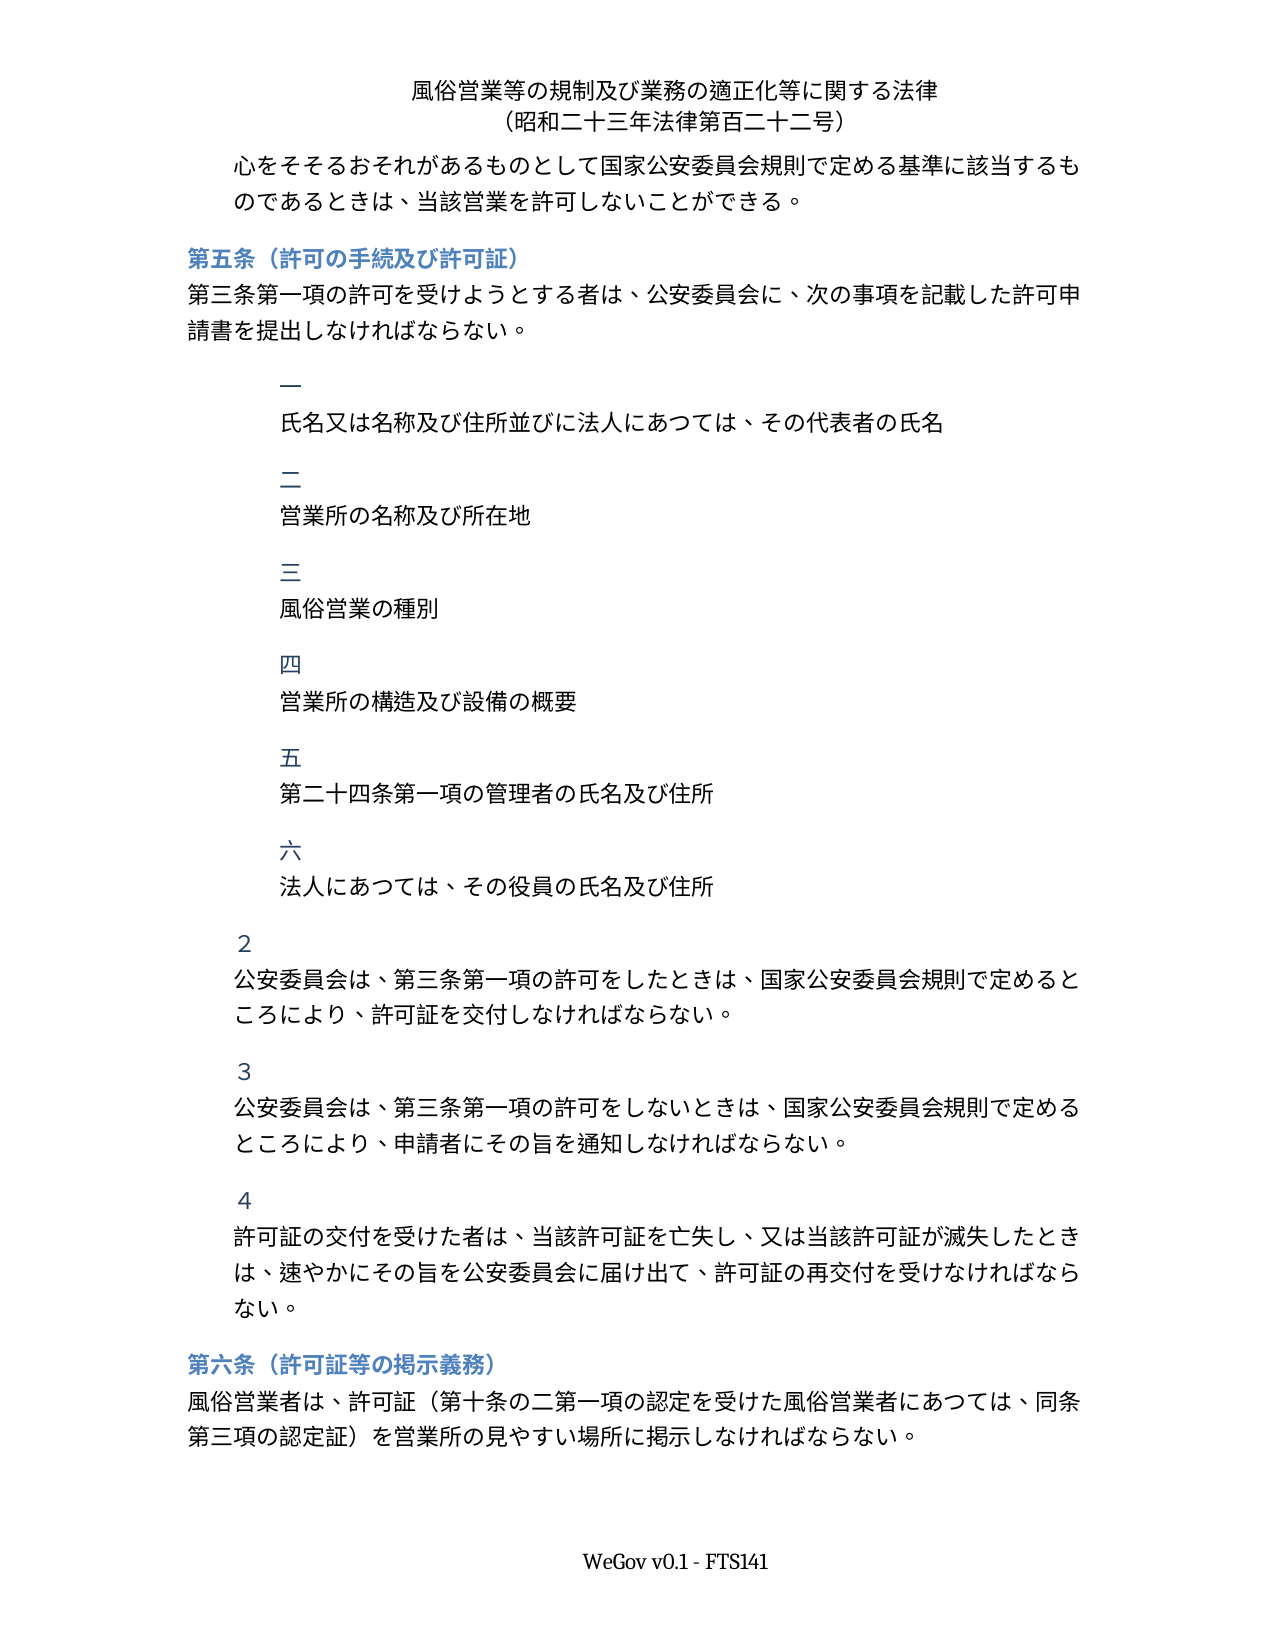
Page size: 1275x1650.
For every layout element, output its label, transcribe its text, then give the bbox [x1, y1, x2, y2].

text 許可証の交付を受けた者は、当該許可証を亡失し、又は当該許可証が滅失したときは、速やかにその旨を公安委員会に届け出て、許可証の再交付を受けなければならない。 [233, 1221, 1087, 1324]
subtitle ３ [233, 1056, 1087, 1087]
subtitle 六 [279, 835, 1087, 866]
subtitle ４ [233, 1185, 1087, 1216]
subtitle ２ [233, 928, 1087, 959]
subtitle 二 [279, 464, 1087, 495]
text 第三条第一項の許可を受けようとする者は、公安委員会に、次の事項を記載した許可申請書を提出しなければならない。 [187, 279, 1087, 346]
subtitle 四 [279, 649, 1087, 681]
text 第二十四条第一項の管理者の氏名及び住所 [279, 778, 1087, 809]
subtitle 一 [279, 371, 1087, 403]
subtitle 第六条（許可証等の掲示義務） [187, 1349, 1087, 1381]
subtitle 五 [279, 742, 1087, 773]
text 営業所の名称及び所在地 [279, 500, 1087, 531]
subtitle 三 [279, 557, 1087, 588]
text 公安委員会は、第三条第一項の許可をしないときは、国家公安委員会規則で定めるところにより、申請者にその旨を通知しなければならない。 [233, 1092, 1087, 1159]
text 風俗営業者は、許可証（第十条の二第一項の認定を受けた風俗営業者にあつては、同条第三項の認定証）を営業所の見やすい場所に掲示しなければならない。 [187, 1385, 1087, 1453]
text 風俗営業の種別 [279, 593, 1087, 624]
text 法人にあつては、その役員の氏名及び住所 [279, 871, 1087, 902]
text 営業所の構造及び設備の概要 [279, 685, 1087, 717]
subtitle 第五条（許可の手続及び許可証） [187, 243, 1087, 274]
text 氏名又は名称及び住所並びに法人にあつては、その代表者の氏名 [279, 407, 1087, 438]
text 公安委員会は、第三条第一項の許可をしたときは、国家公安委員会規則で定めるところにより、許可証を交付しなければならない。 [233, 963, 1087, 1031]
text 第二条第一項第四号の営業（ぱちんこ屋その他政令で定めるものに限る。）については、公安委員会は、当該営業に係る営業所に設置される遊技機が著しく客の射幸心をそそるおそれがあるものとして国家公安委員会規則で定める基準に該当するものであるときは、当該営業を許可しないことができる。 [233, 150, 1087, 217]
